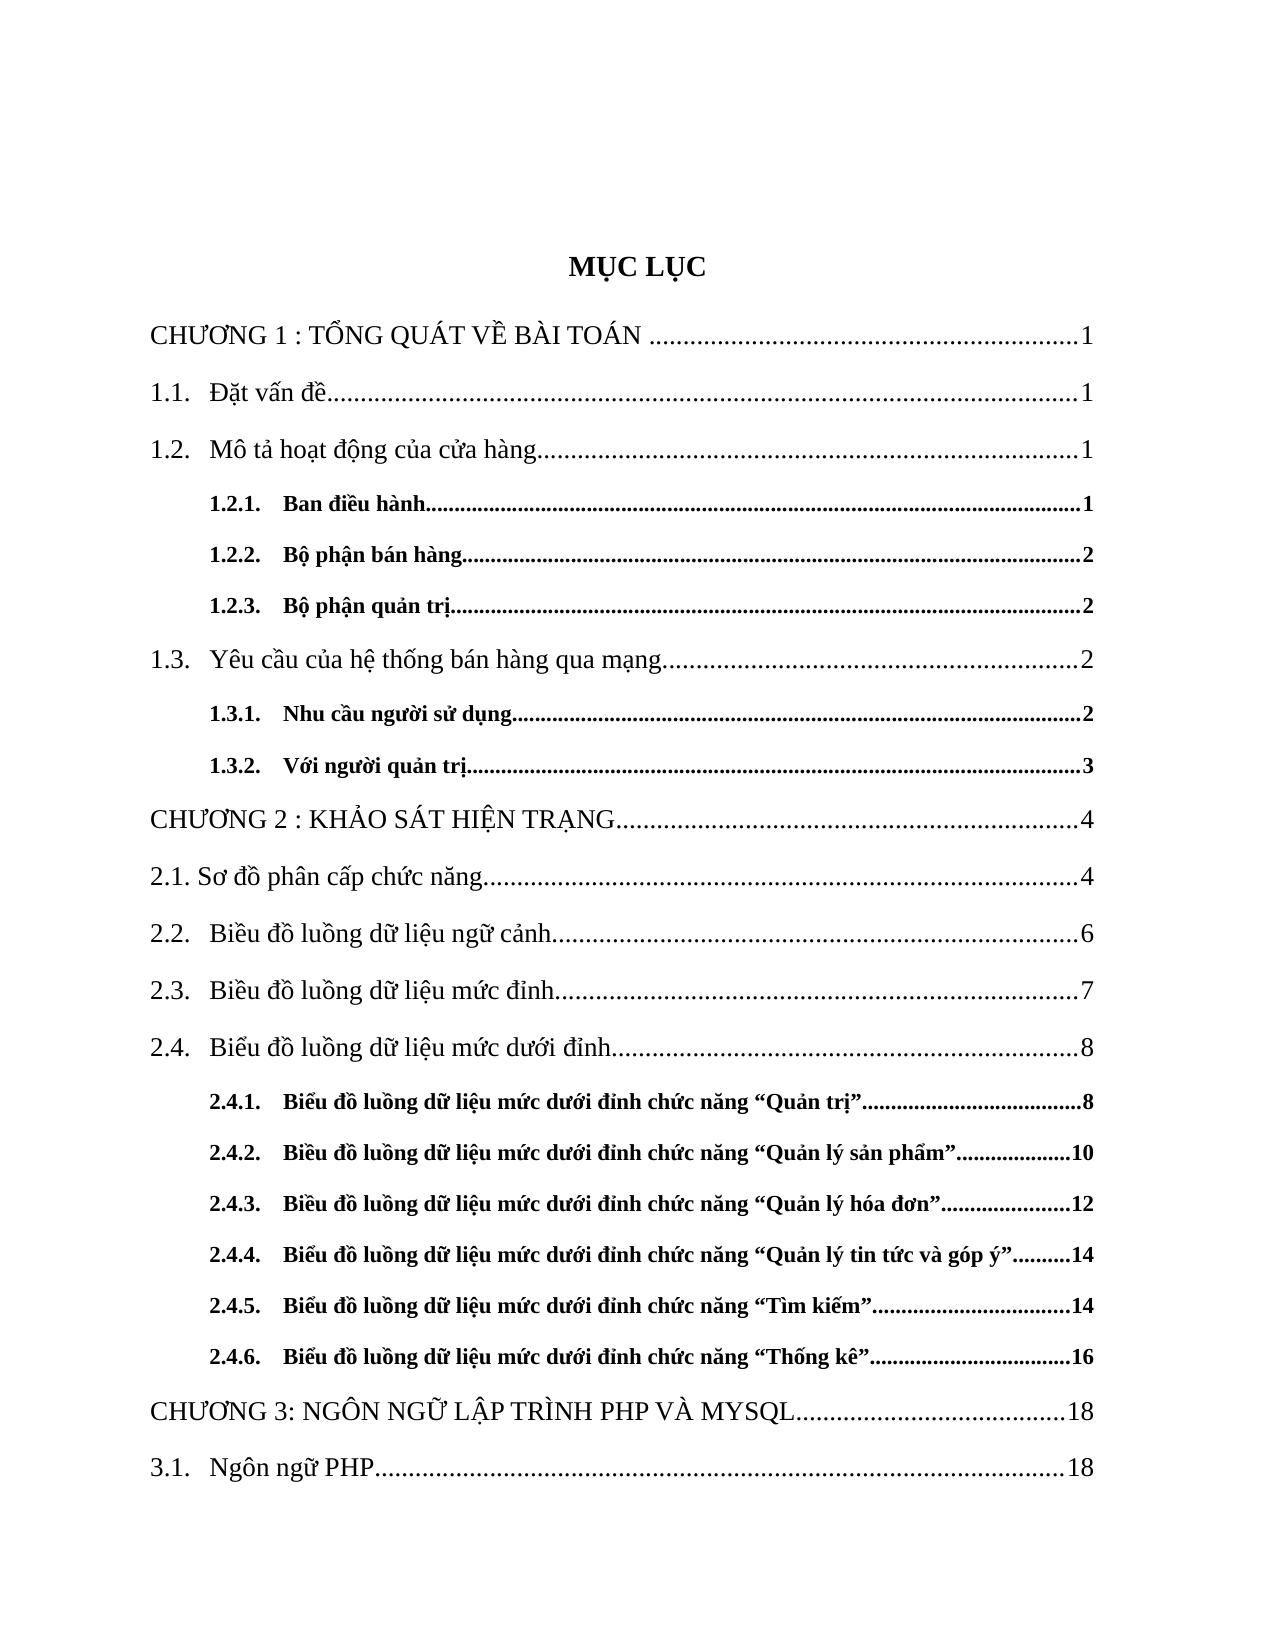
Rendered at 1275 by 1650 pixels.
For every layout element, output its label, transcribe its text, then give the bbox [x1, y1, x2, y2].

title MỤC LỤC [150, 249, 1125, 282]
text 1.1. Đặt vấn đề. 1 [150, 376, 1125, 407]
text 1.2.3. Bộ phận quản trị 2 [209, 592, 1125, 619]
text 2.4. Biểu đồ luồng dữ liệu mức dưới đỉnh. 8 [150, 1031, 1125, 1062]
text 1.2. Mô tả hoạt động của cửa hàng. 1 [150, 433, 1125, 464]
text 1.3.1. Nhu cầu người sử dụng. 2 [209, 701, 1125, 727]
text 1.3.2. Với người quản trị. 3 [209, 752, 1125, 778]
text 2.3. Biều đồ luồng dữ liệu mức đỉnh. 7 [150, 974, 1125, 1005]
text CHƯƠNG 3: NGÔN NGỮ LẬP TRÌNH PHP VÀ MYSQL 18 [150, 1394, 1125, 1426]
text 3.1. Ngôn ngữ PHP 18 [150, 1452, 1125, 1483]
text 2.1. Sơ đồ phân cấp chức năng. 4 [150, 860, 1125, 891]
text 2.4.5. Biểu đồ luồng dữ liệu mức dưới đỉnh chức năng “Tìm kiếm”. 14 [209, 1292, 1125, 1319]
text 2.4.2. Biều đồ luồng dữ liệu mức dưới đỉnh chức năng “Quản lý sản phẩm”. 10 [209, 1139, 1125, 1165]
text 1.2.1. Ban điều hành 1 [209, 490, 1125, 516]
text 1.3. Yêu cầu của hệ thống bán hàng qua mạng. 2 [150, 643, 1125, 675]
text 2.4.3. Biều đồ luồng dữ liệu mức dưới đỉnh chức năng “Quản lý hóa đơn”. 12 [209, 1190, 1125, 1216]
text 2.4.6. Biểu đồ luồng dữ liệu mức dưới đỉnh chức năng “Thống kê”. 16 [209, 1343, 1125, 1370]
text CHƯƠNG 1 : TỔNG QUÁT VỀ BÀI TOÁN 1 [150, 319, 1125, 350]
text 2.4.1. Biểu đồ luồng dữ liệu mức dưới đỉnh chức năng “Quản trị”. 8 [209, 1088, 1125, 1114]
text CHƯƠNG 2 : KHẢO SÁT HIỆN TRẠNG 4 [150, 803, 1125, 834]
text 1.2.2. Bộ phận bán hàng 2 [209, 541, 1125, 568]
text 2.2. Biều đồ luồng dữ liệu ngữ cảnh. 6 [150, 917, 1125, 948]
text 2.4.4. Biểu đồ luồng dữ liệu mức dưới đỉnh chức năng “Quản lý tin tức và góp ý”. 14 [209, 1241, 1125, 1267]
